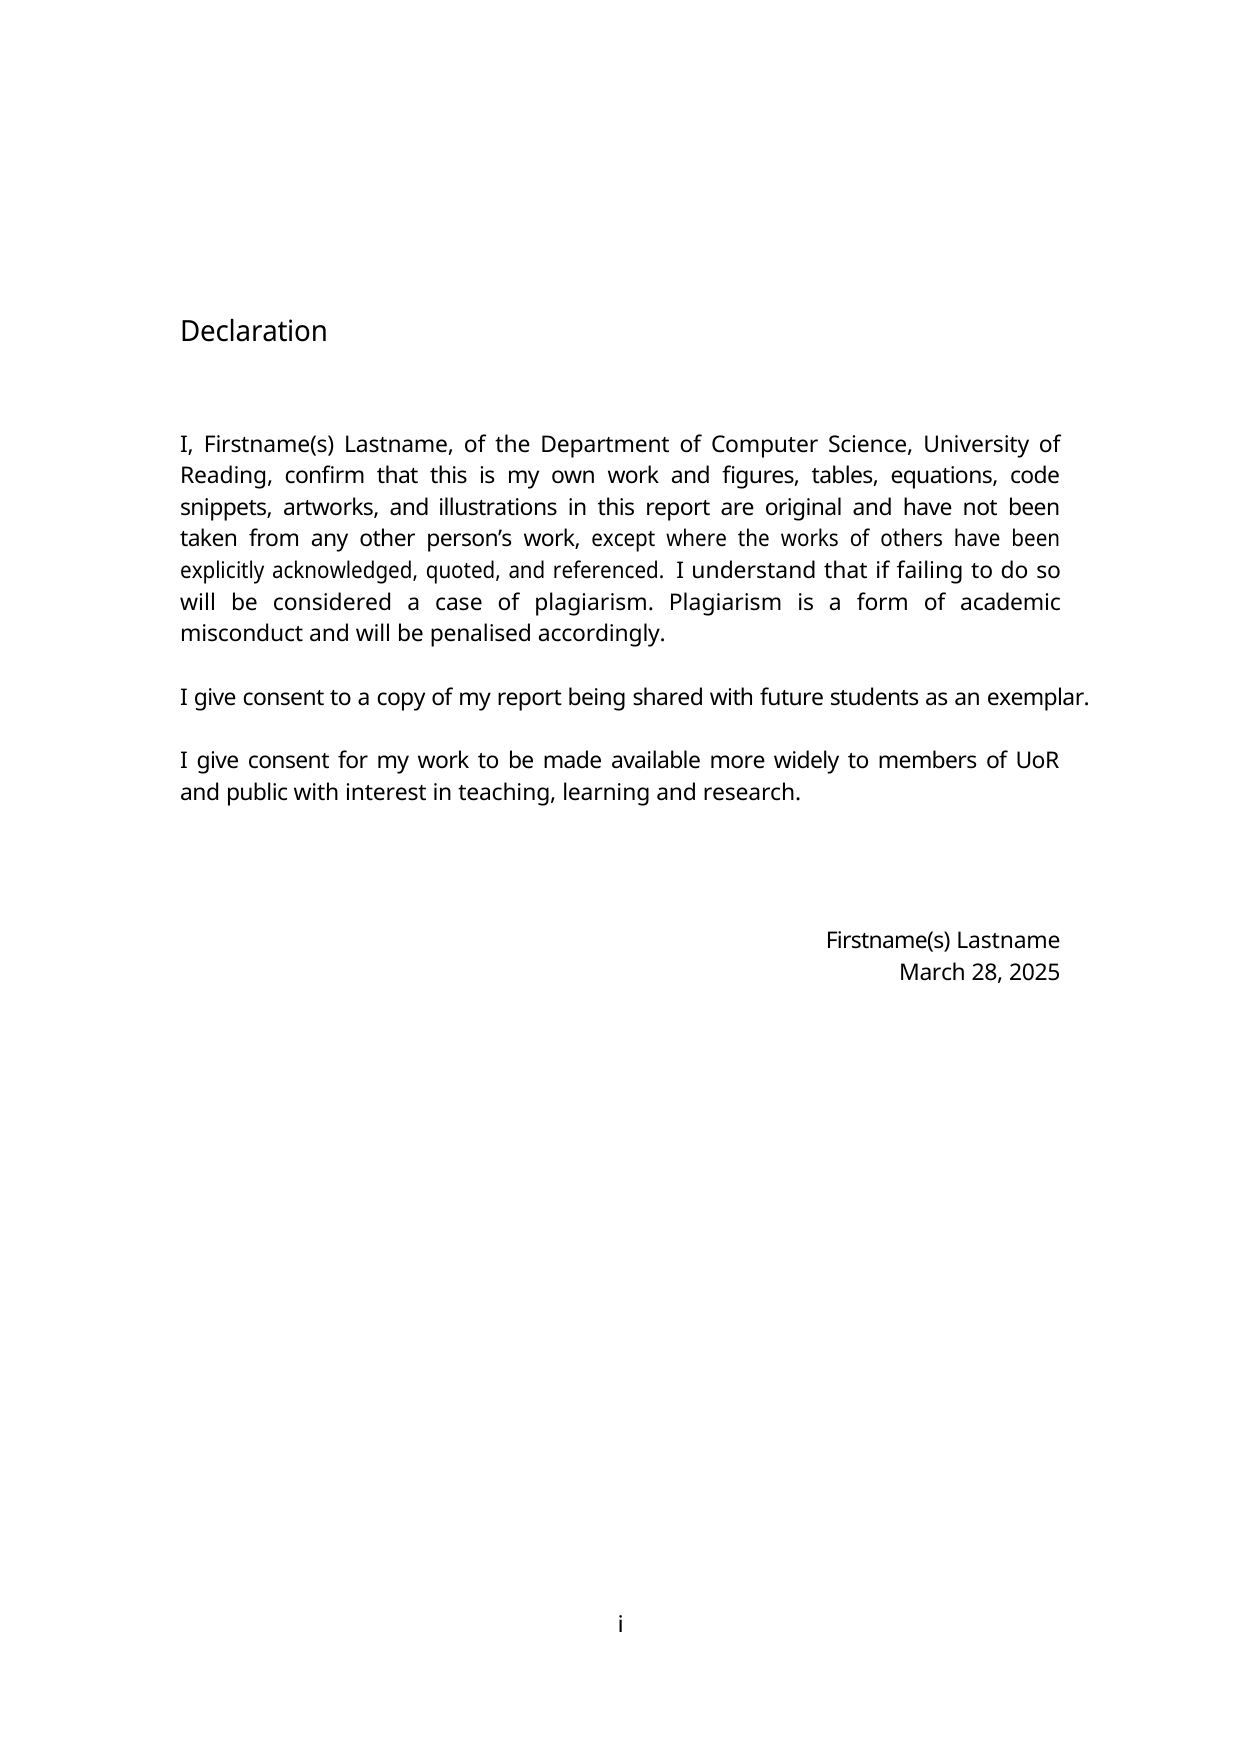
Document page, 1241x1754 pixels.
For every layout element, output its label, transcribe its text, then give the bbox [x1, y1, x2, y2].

text I give consent to a copy of my report being shared with future students as an exemplar. [180, 680, 1093, 712]
text I give consent for my work to be made available more widely to members of UoR and public with interest in teaching, learning and research. [180, 744, 1061, 807]
text March 28, 2025 [148, 956, 1060, 987]
subtitle Declaration [180, 310, 1093, 350]
text Firstname(s) Lastname [148, 924, 1060, 955]
text I, Firstname(s) Lastname, of the Department of Computer Science, University of Reading, confirm that this is my own work and figures, tables, equations, code snippets, artworks, and illustrations in this report are original and have not been taken from any other person’s work, except where the works of others have been explicitly acknowledged, quoted, and referenced. I understand that if failing to do so will be considered a case of plagiarism. Plagiarism is a form of academic misconduct and will be penalised accordingly. [180, 428, 1061, 648]
